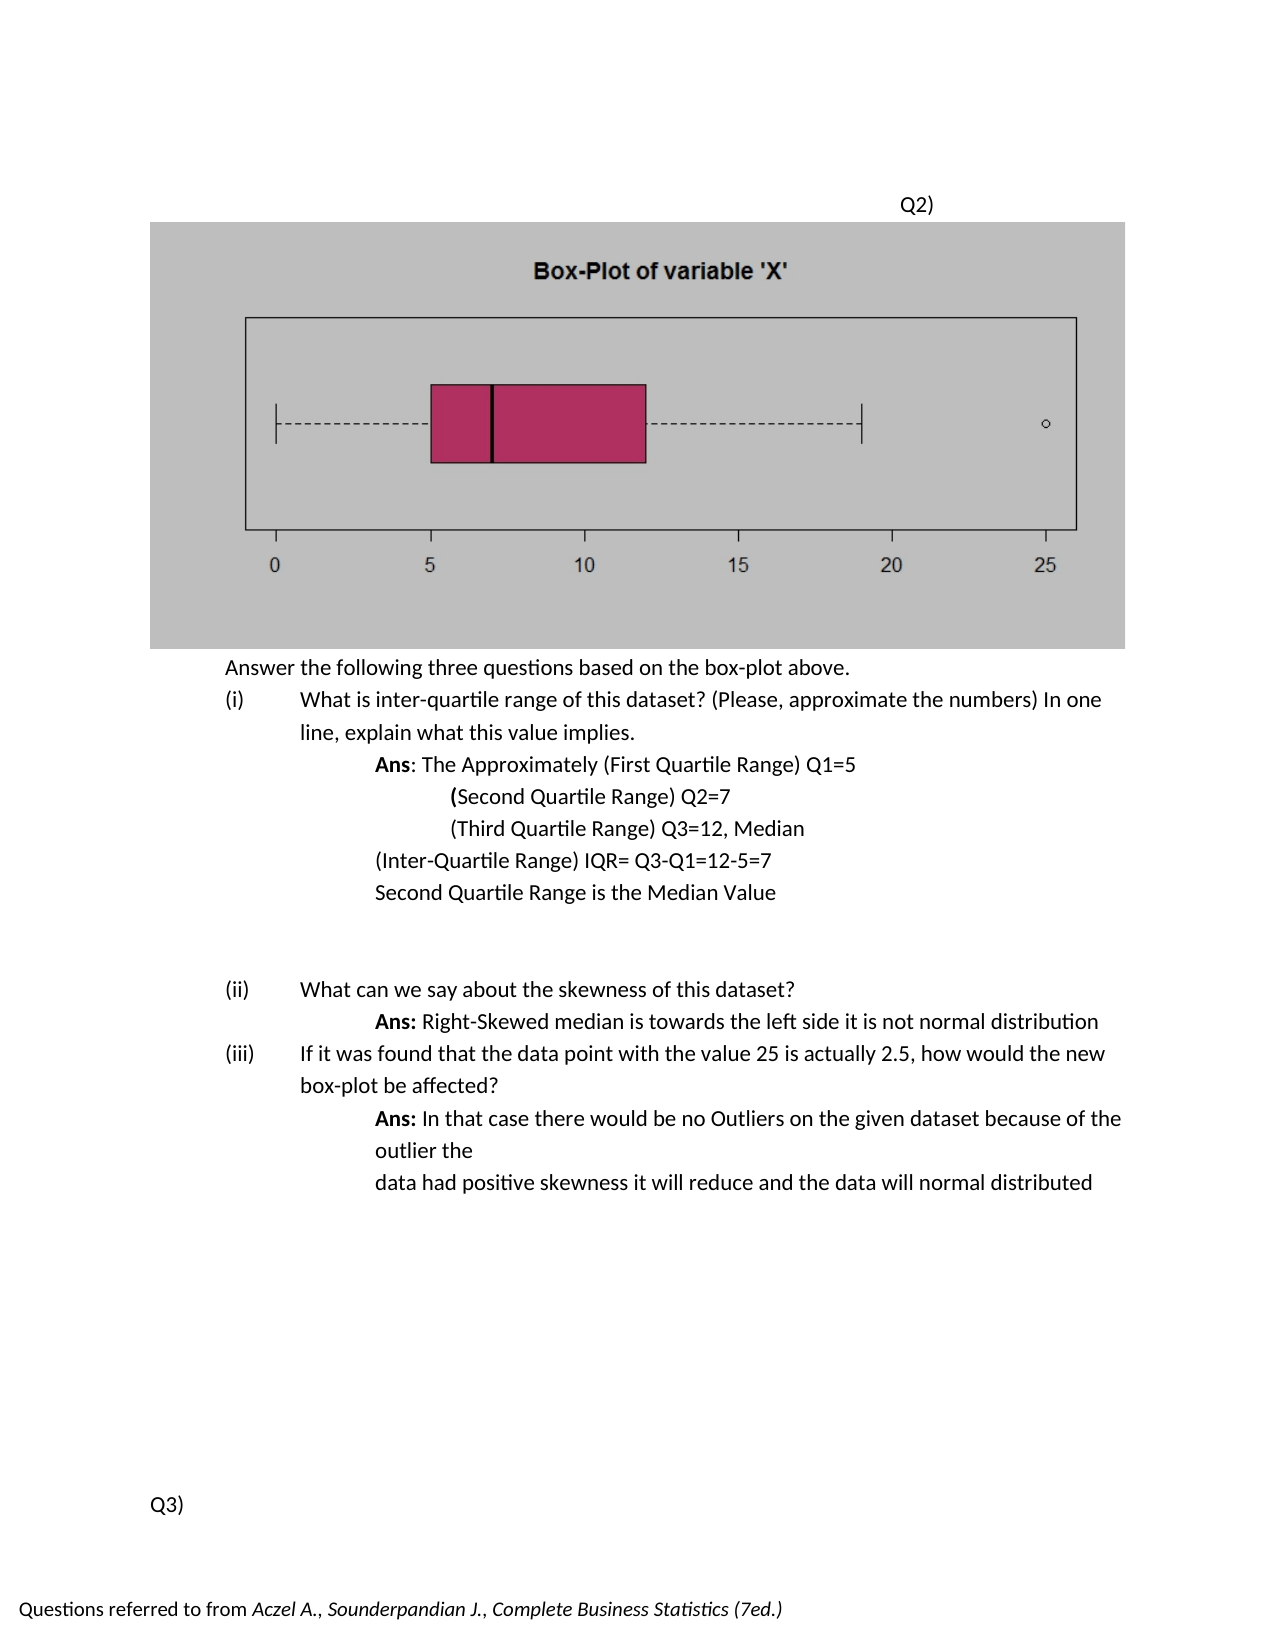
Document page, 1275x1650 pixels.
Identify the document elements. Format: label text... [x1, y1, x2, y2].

list Second Quartile Range is the Median Value [375, 878, 1125, 907]
list Q2) [225, 94, 1125, 218]
list What can we say about the skewness of this dataset? [225, 975, 1125, 1003]
list What is inter-quartile range of this dataset? (Please, approximate the numbers) In one line, explain what this value implies. [225, 685, 1125, 746]
text Q3) [150, 1490, 1125, 1518]
list Ans: In that case there would be no Outliers on the given dataset because of the outlier the [375, 1104, 1125, 1164]
list (Second Quartile Range) Q2=7 [375, 782, 1125, 810]
list Ans: The Approximately (First Quartile Range) Q1=5 [375, 750, 1125, 778]
list (Third Quartile Range) Q3=12, Median [375, 814, 1125, 842]
list Ans: Right-Skewed median is towards the left side it is not normal distribution [375, 1007, 1125, 1035]
list (Inter-Quartile Range) IQR= Q3-Q1=12-5=7 [375, 846, 1125, 874]
list data had positive skewness it will reduce and the data will normal distributed [375, 1168, 1125, 1196]
list If it was found that the data point with the value 25 is actually 2.5, how would the new box-plot be affected? [225, 1039, 1125, 1100]
list Answer the following three questions based on the box-plot above. [225, 653, 1125, 681]
picture [150, 222, 1125, 649]
